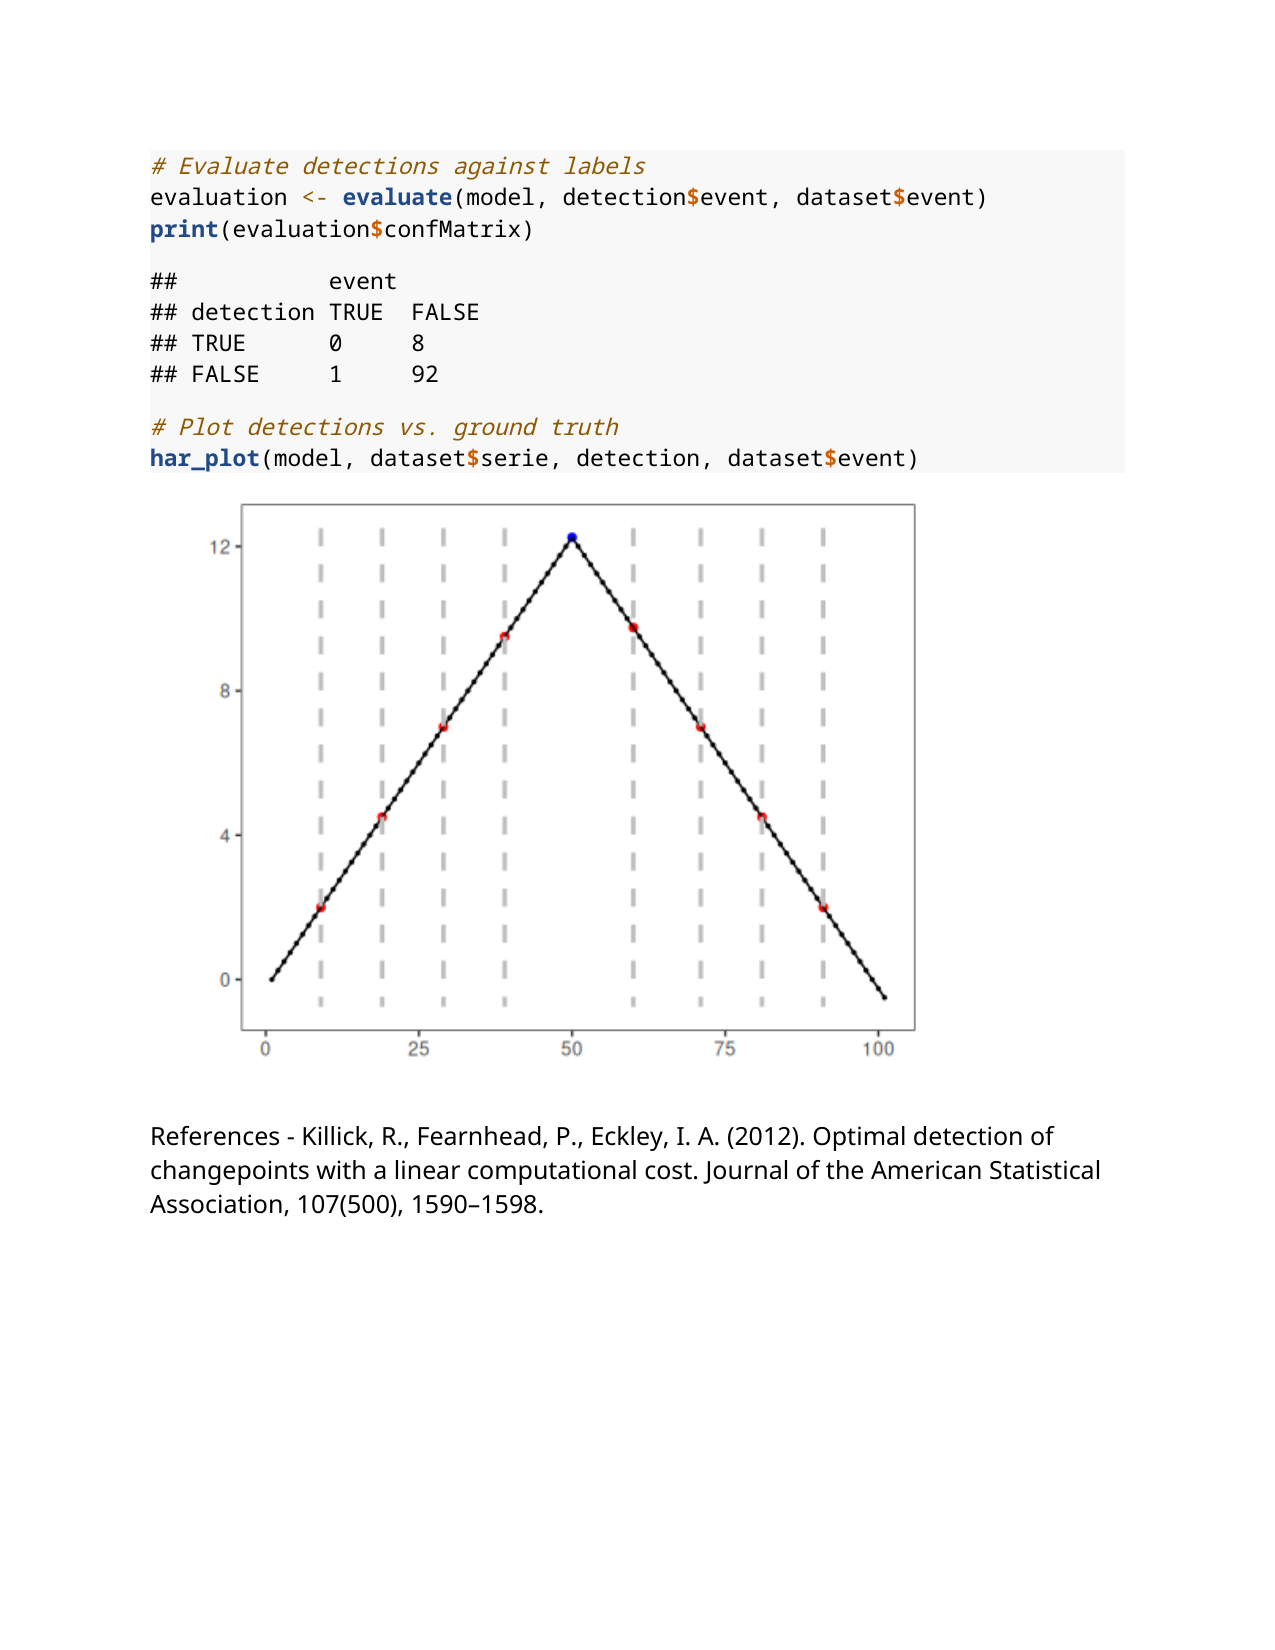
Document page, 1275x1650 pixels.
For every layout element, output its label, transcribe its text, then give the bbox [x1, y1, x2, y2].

picture [168, 493, 927, 1101]
text # Plot detections vs. ground truth har_plot(model, dataset$serie, detection, dataset$event) [617, 410, 1125, 473]
text References - Killick, R., Fearnhead, P., Eckley, I. A. (2012). Optimal detection of changepoints with a linear computational cost. Journal of the American Statistical Association, 107(500), 1590–1598. [150, 1119, 1125, 1221]
text ## event ## detection TRUE FALSE ## TRUE 0 8 ## FALSE 1 92 [150, 264, 1125, 389]
text # Evaluate detections against labels evaluation <- evaluate(model, detection$event, dataset$event) print(evaluation$confMatrix) [150, 150, 1125, 244]
